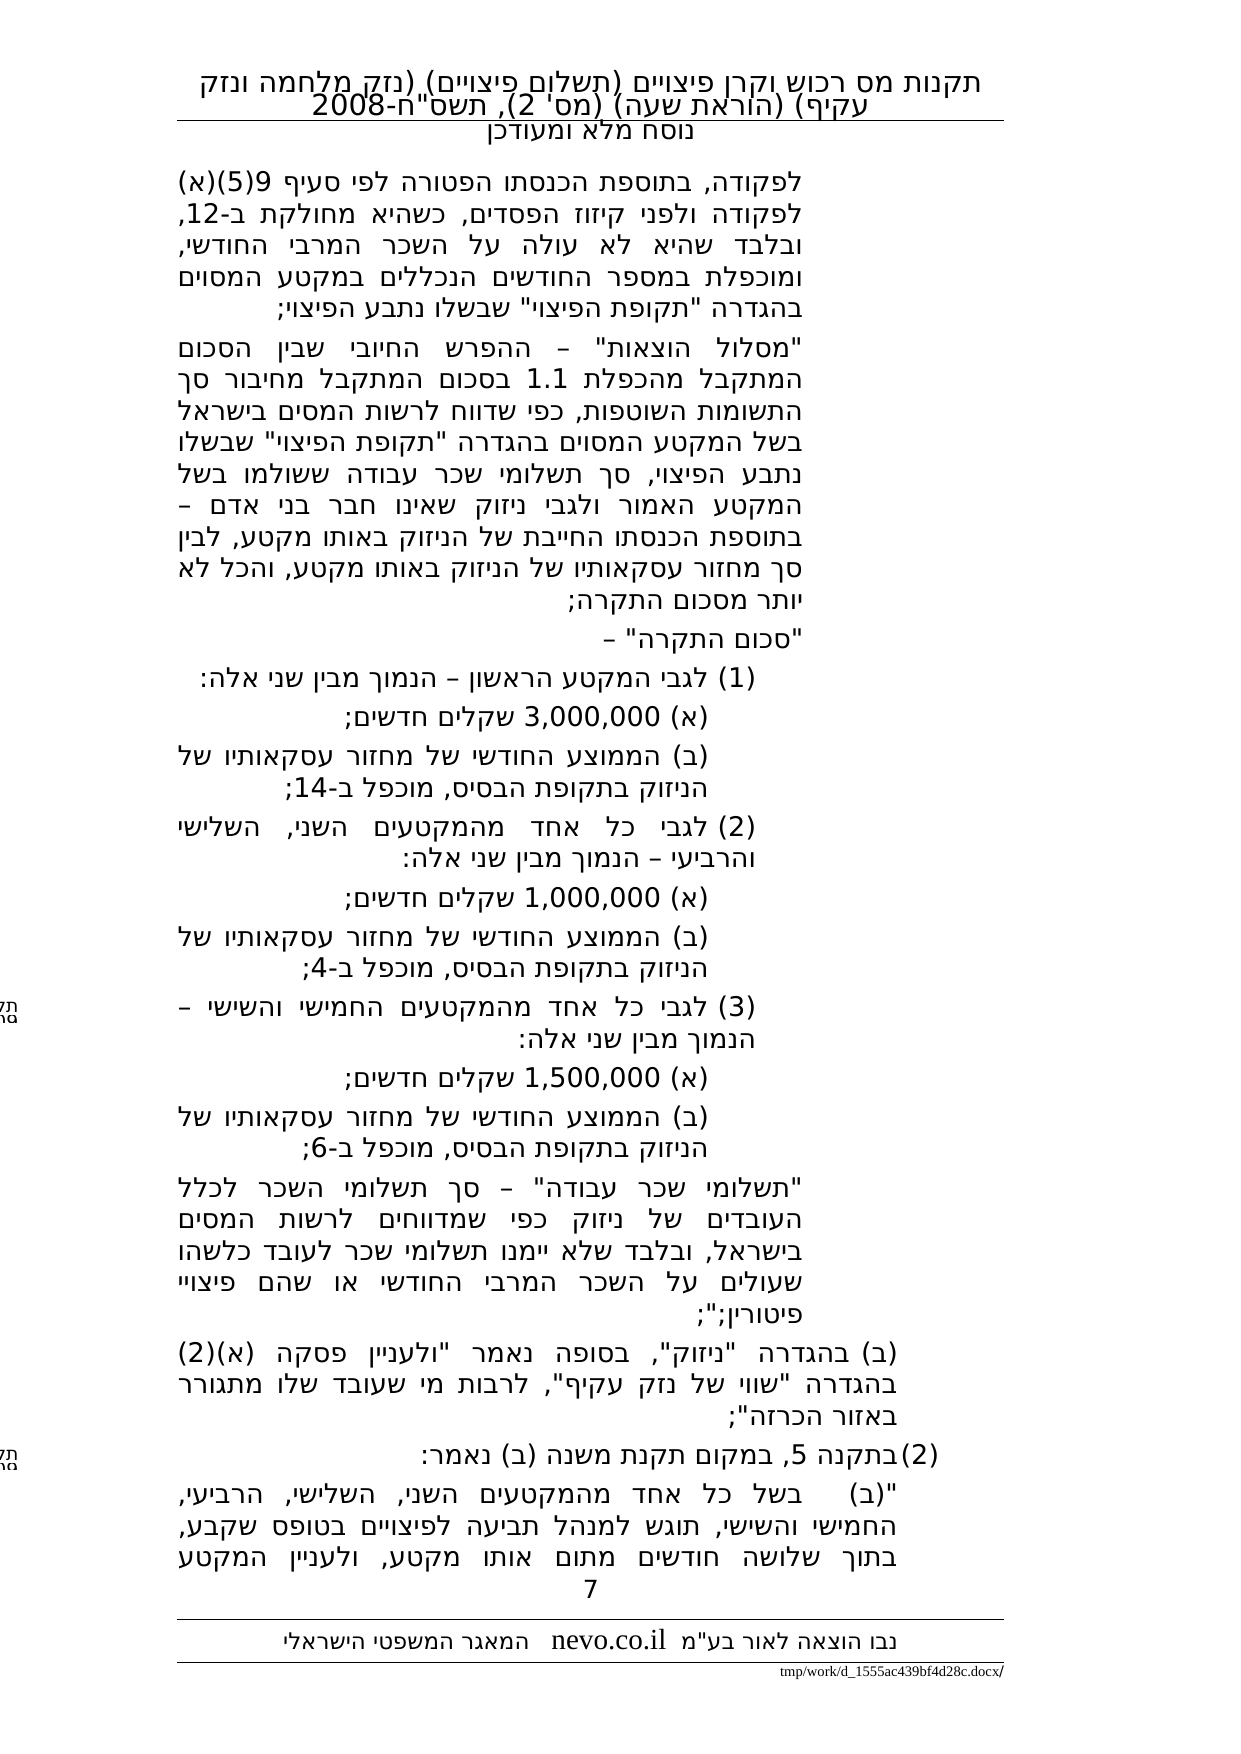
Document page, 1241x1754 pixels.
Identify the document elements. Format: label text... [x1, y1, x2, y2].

text (1) לגבי המקטע הראשון – הנמוך מבין שני אלה: [177, 662, 756, 694]
text (ב) הממוצע החודשי של מחזור עסקאותיו של הניזוק בתקופת הבסיס, מוכפל ב-6; [177, 1101, 709, 1164]
text "תשלומי שכר עבודה" – סך תשלומי השכר לכלל העובדים של ניזוק כפי שמדווחים לרשות המסים בישראל, ובלבד שלא יימנו תשלומי שכר לעובד כלשהו שעולים על השכר המרבי החודשי או שהם פיצויי פיטורין;"; [177, 1172, 803, 1330]
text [177, 167, 803, 324]
text (א) 3,000,000 שקלים חדשים; [177, 702, 709, 733]
text (ב) הממוצע החודשי של מחזור עסקאותיו של הניזוק בתקופת הבסיס, מוכפל ב-14; [177, 741, 709, 804]
text "מסלול הוצאות" – ההפרש החיובי שבין הסכום המתקבל מהכפלת 1.1 בסכום המתקבל מחיבור סך התשומות השוטפות, כפי שדווח לרשות המסים בישראל בשל המקטע המסוים בהגדרה "תקופת הפיצוי" שבשלו נתבע הפיצוי, סך תשלומי שכר עבודה ששולמו בשל המקטע האמור ולגבי ניזוק שאינו חבר בני אדם – בתוספת הכנסתו החייבת של הניזוק באותו מקטע, לבין סך מחזור עסקאותיו של הניזוק באותו מקטע, והכל לא יותר מסכום התקרה; [177, 332, 803, 616]
text (א) 1,000,000 שקלים חדשים; [177, 882, 709, 913]
text (2) בתקנה 5, במקום תקנת משנה (ב) נאמר: [177, 1439, 939, 1471]
text (2) לגבי כל אחד מהמקטעים השני, השלישי והרביעי – הנמוך מבין שני אלה: [177, 811, 756, 874]
text "סכום התקרה" – [177, 623, 803, 655]
text (ב) בהגדרה "ניזוק", בסופה נאמר "ולעניין פסקה (א)(2) בהגדרה "שווי של נזק עקיף", לרבות מי שעובד שלו מתגורר באזור הכרזה"; [177, 1337, 898, 1432]
text (ב) הממוצע החודשי של מחזור עסקאותיו של הניזוק בתקופת הבסיס, מוכפל ב-4; [177, 921, 709, 984]
text (א) 1,500,000 שקלים חדשים; [177, 1062, 709, 1094]
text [177, 1478, 898, 1573]
text (3) לגבי כל אחד מהמקטעים החמישי והשישי – הנמוך מבין שני אלה: [177, 992, 756, 1055]
